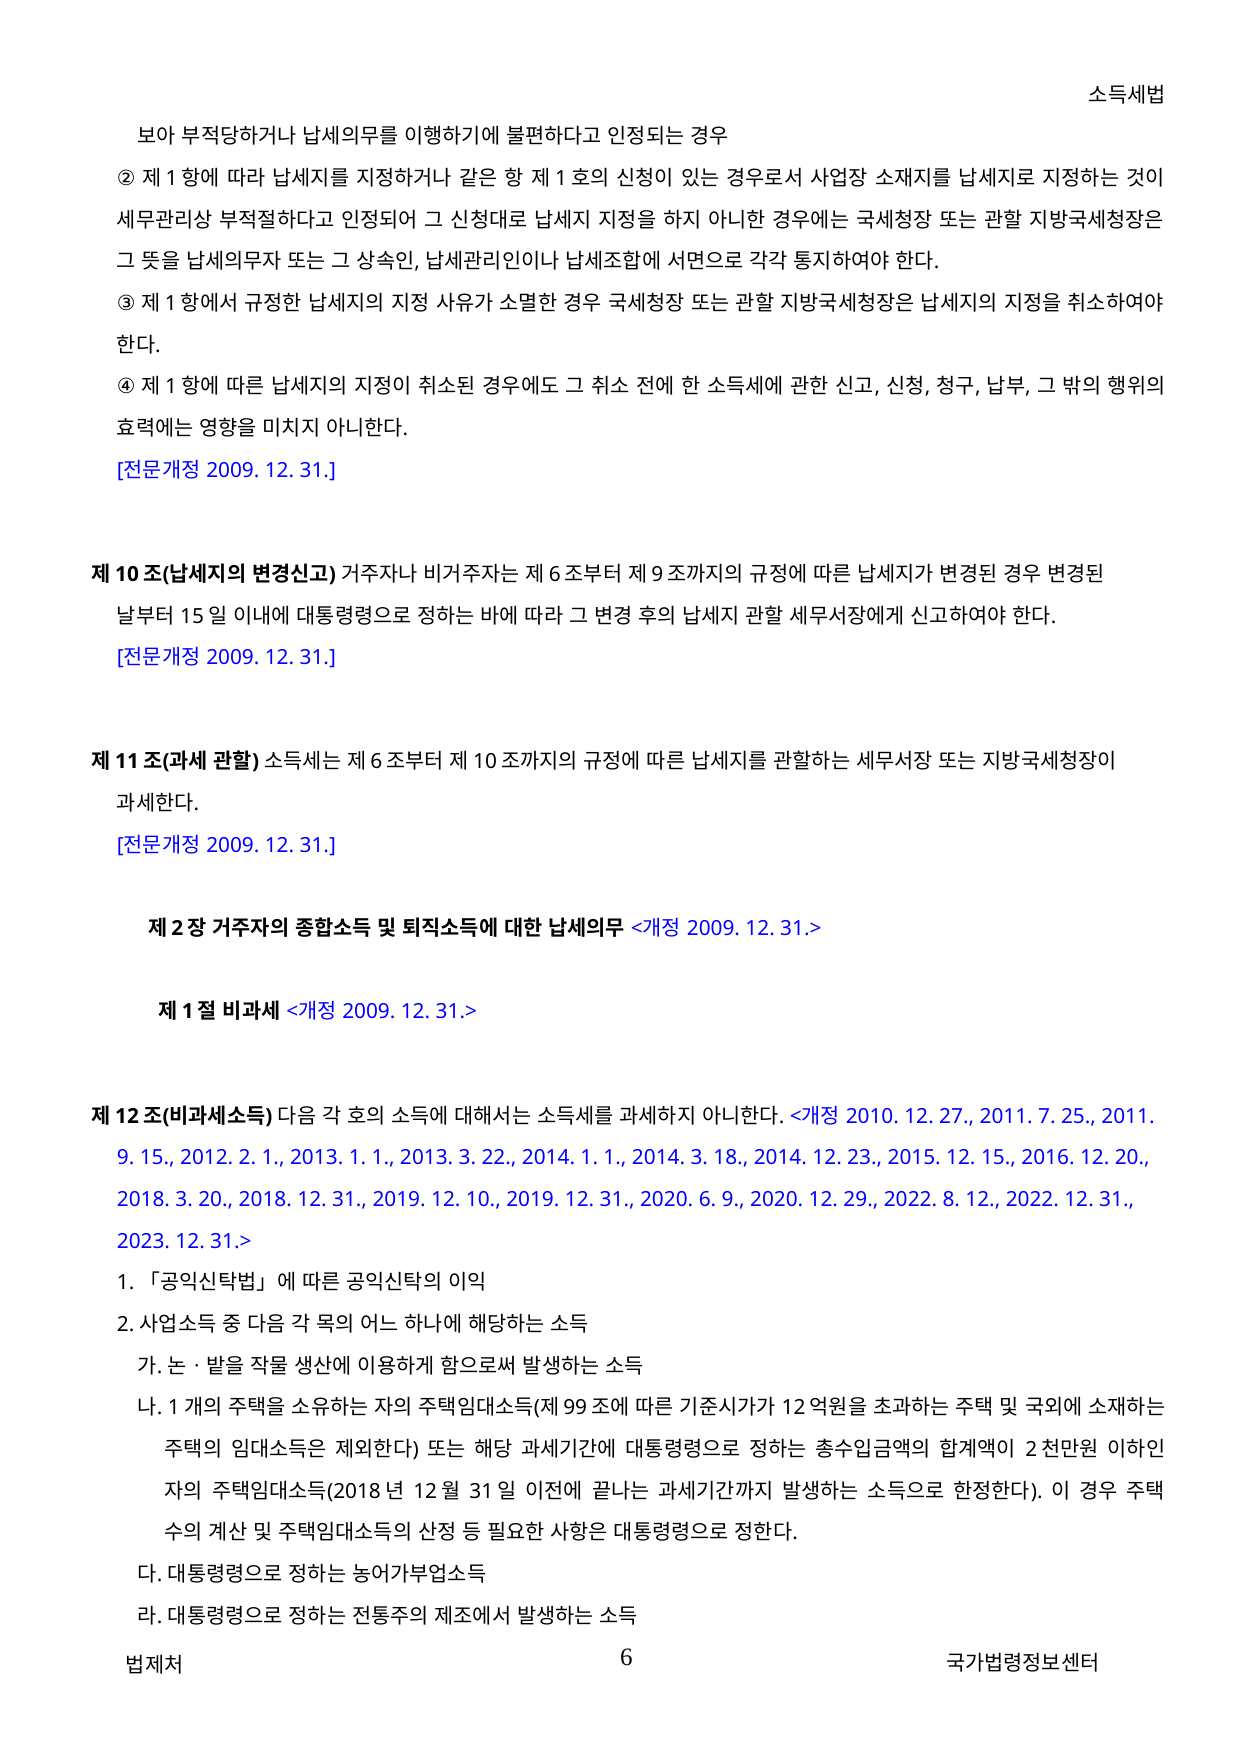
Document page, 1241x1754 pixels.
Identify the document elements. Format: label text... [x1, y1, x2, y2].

text 제12조(비과세소득) 다음 각 호의 소득에 대해서는 소득세를 과세하지 아니한다. <개정 2010. 12. 27., 2011. 7. 25., 2011. 9. 15., 2012. 2. 1., 2013. 1. 1., 2013. 3. 22., 2014. 1. 1., 2014. 3. 18., 2014. 12. 23., 2015. 12. 15., 2016. 12. 20., 2018. 3. 20., 2018. 12. 31., 2019. 12. 10., 2019. 12. 31., 2020. 6. 9., 2020. 12. 29., 2022. 8. 12., 2022. 12. 31., 2023. 12. 31.> [92, 1087, 1165, 1254]
text ② 제1항에 따라 납세지를 지정하거나 같은 항 제1호의 신청이 있는 경우로서 사업장 소재지를 납세지로 지정하는 것이 세무관리상 부적절하다고 인정되어 그 신청대로 납세지 지정을 하지 아니한 경우에는 국세청장 또는 관할 지방국세청장은 그 뜻을 납세의무자 또는 그 상속인, 납세관리인이나 납세조합에 서면으로 각각 통지하여야 한다. [117, 150, 1165, 275]
text [전문개정 2009. 12. 31.] [117, 629, 1165, 671]
text ③ 제1항에서 규정한 납세지의 지정 사유가 소멸한 경우 국세청장 또는 관할 지방국세청장은 납세지의 지정을 취소하여야 한다. [117, 275, 1165, 358]
text 나. 1개의 주택을 소유하는 자의 주택임대소득(제99조에 따른 기준시가가 12억원을 초과하는 주택 및 국외에 소재하는 주택의 임대소득은 제외한다) 또는 해당 과세기간에 대통령령으로 정하는 총수입금액의 합계액이 2천만원 이하인 자의 주택임대소득(2018년 12월 31일 이전에 끝나는 과세기간까지 발생하는 소득으로 한정한다). 이 경우 주택 수의 계산 및 주택임대소득의 산정 등 필요한 사항은 대통령령으로 정한다. [137, 1379, 1165, 1546]
text 다. 대통령령으로 정하는 농어가부업소득 [137, 1546, 1165, 1587]
text 제1절 비과세 <개정 2009. 12. 31.> [158, 983, 1165, 1025]
text ④ 제1항에 따른 납세지의 지정이 취소된 경우에도 그 취소 전에 한 소득세에 관한 신고, 신청, 청구, 납부, 그 밖의 행위의 효력에는 영향을 미치지 아니한다. [117, 358, 1165, 442]
text 1. 「공익신탁법」에 따른 공익신탁의 이익 [117, 1254, 1165, 1296]
text 2. 사업소득 중 다음 각 목의 어느 하나에 해당하는 소득 [117, 1296, 1165, 1337]
text [전문개정 2009. 12. 31.] [117, 442, 1165, 483]
text 제10조(납세지의 변경신고) 거주자나 비거주자는 제6조부터 제9조까지의 규정에 따른 납세지가 변경된 경우 변경된 날부터 15일 이내에 대통령령으로 정하는 바에 따라 그 변경 후의 납세지 관할 세무서장에게 신고하여야 한다. [92, 546, 1165, 629]
text 가. 논ㆍ밭을 작물 생산에 이용하게 함으로써 발생하는 소득 [137, 1337, 1165, 1379]
text 라. 대통령령으로 정하는 전통주의 제조에서 발생하는 소득 [137, 1587, 1165, 1629]
text [전문개정 2009. 12. 31.] [117, 817, 1165, 858]
text 제2장 거주자의 종합소득 및 퇴직소득에 대한 납세의무 <개정 2009. 12. 31.> [148, 900, 1165, 942]
text 제11조(과세 관할) 소득세는 제6조부터 제10조까지의 규정에 따른 납세지를 관할하는 세무서장 또는 지방국세청장이 과세한다. [92, 733, 1165, 817]
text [117, 108, 1165, 150]
